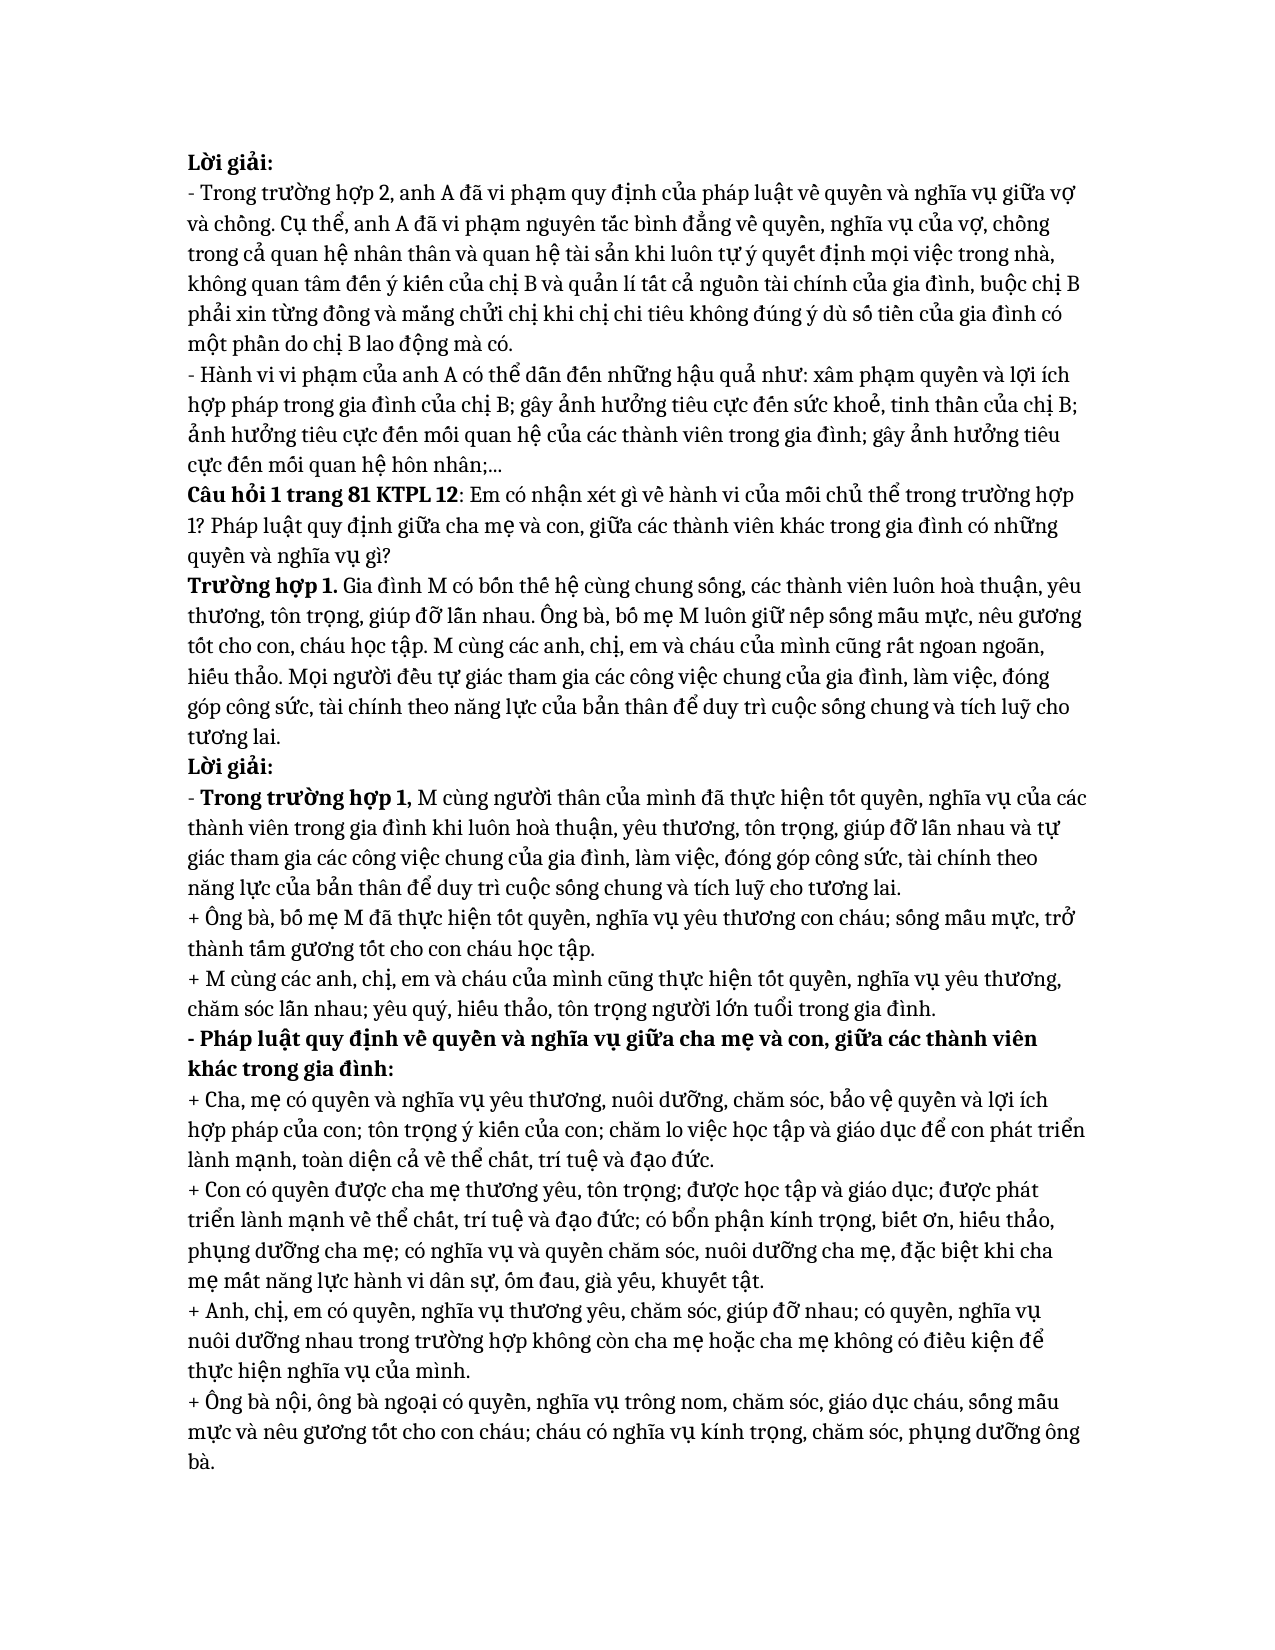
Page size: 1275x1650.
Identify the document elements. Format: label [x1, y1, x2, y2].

text [187, 150, 1087, 1475]
